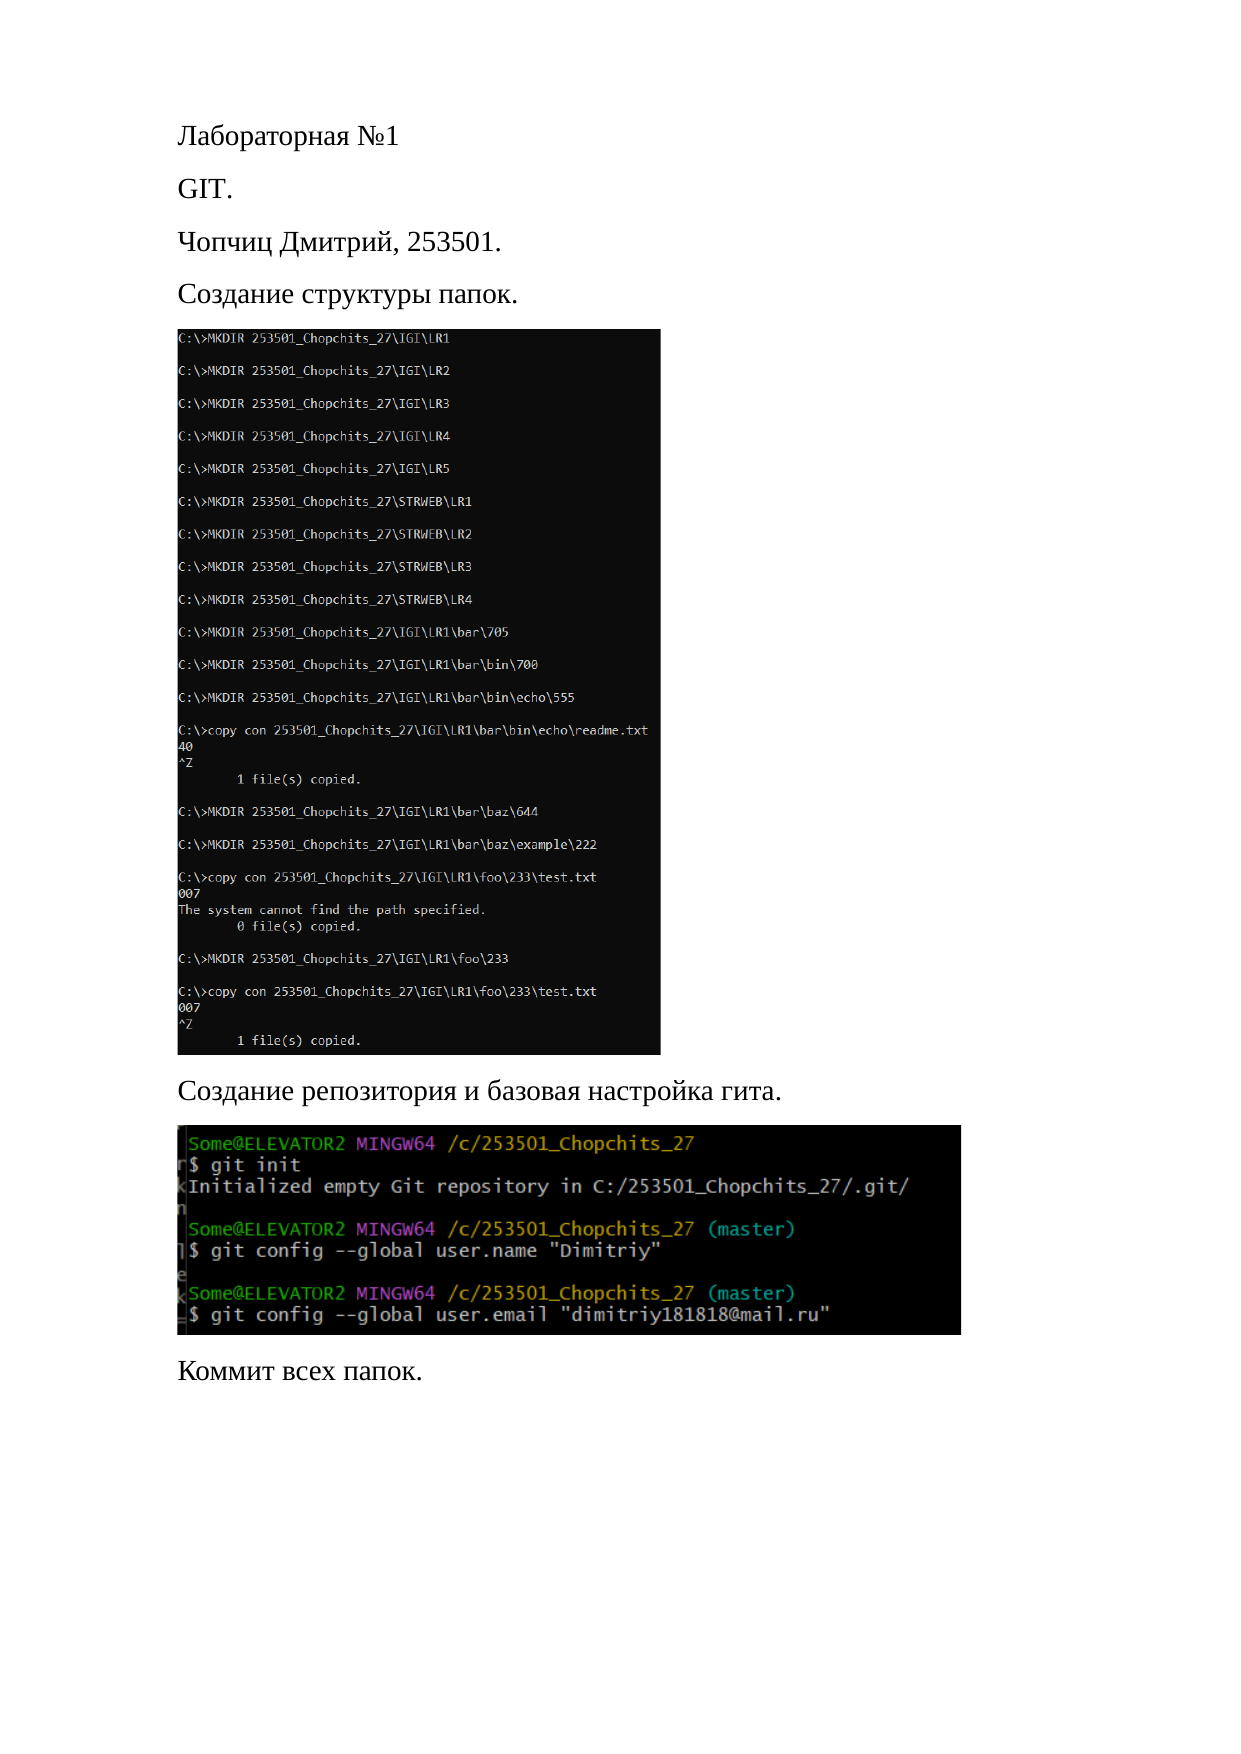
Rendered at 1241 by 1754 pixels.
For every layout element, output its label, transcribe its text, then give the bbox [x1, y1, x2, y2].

text GIT. [177, 171, 1152, 204]
text Лабораторная №1 [177, 118, 1152, 152]
text Создание репозитория и базовая настройка гита. [177, 1073, 1152, 1107]
picture [177, 329, 661, 1055]
text Коммит всех папок. [177, 1353, 1152, 1387]
picture [177, 1125, 962, 1335]
text Чопчиц Дмитрий, 253501. [177, 224, 1152, 257]
text Создание структуры папок. [177, 277, 1152, 310]
